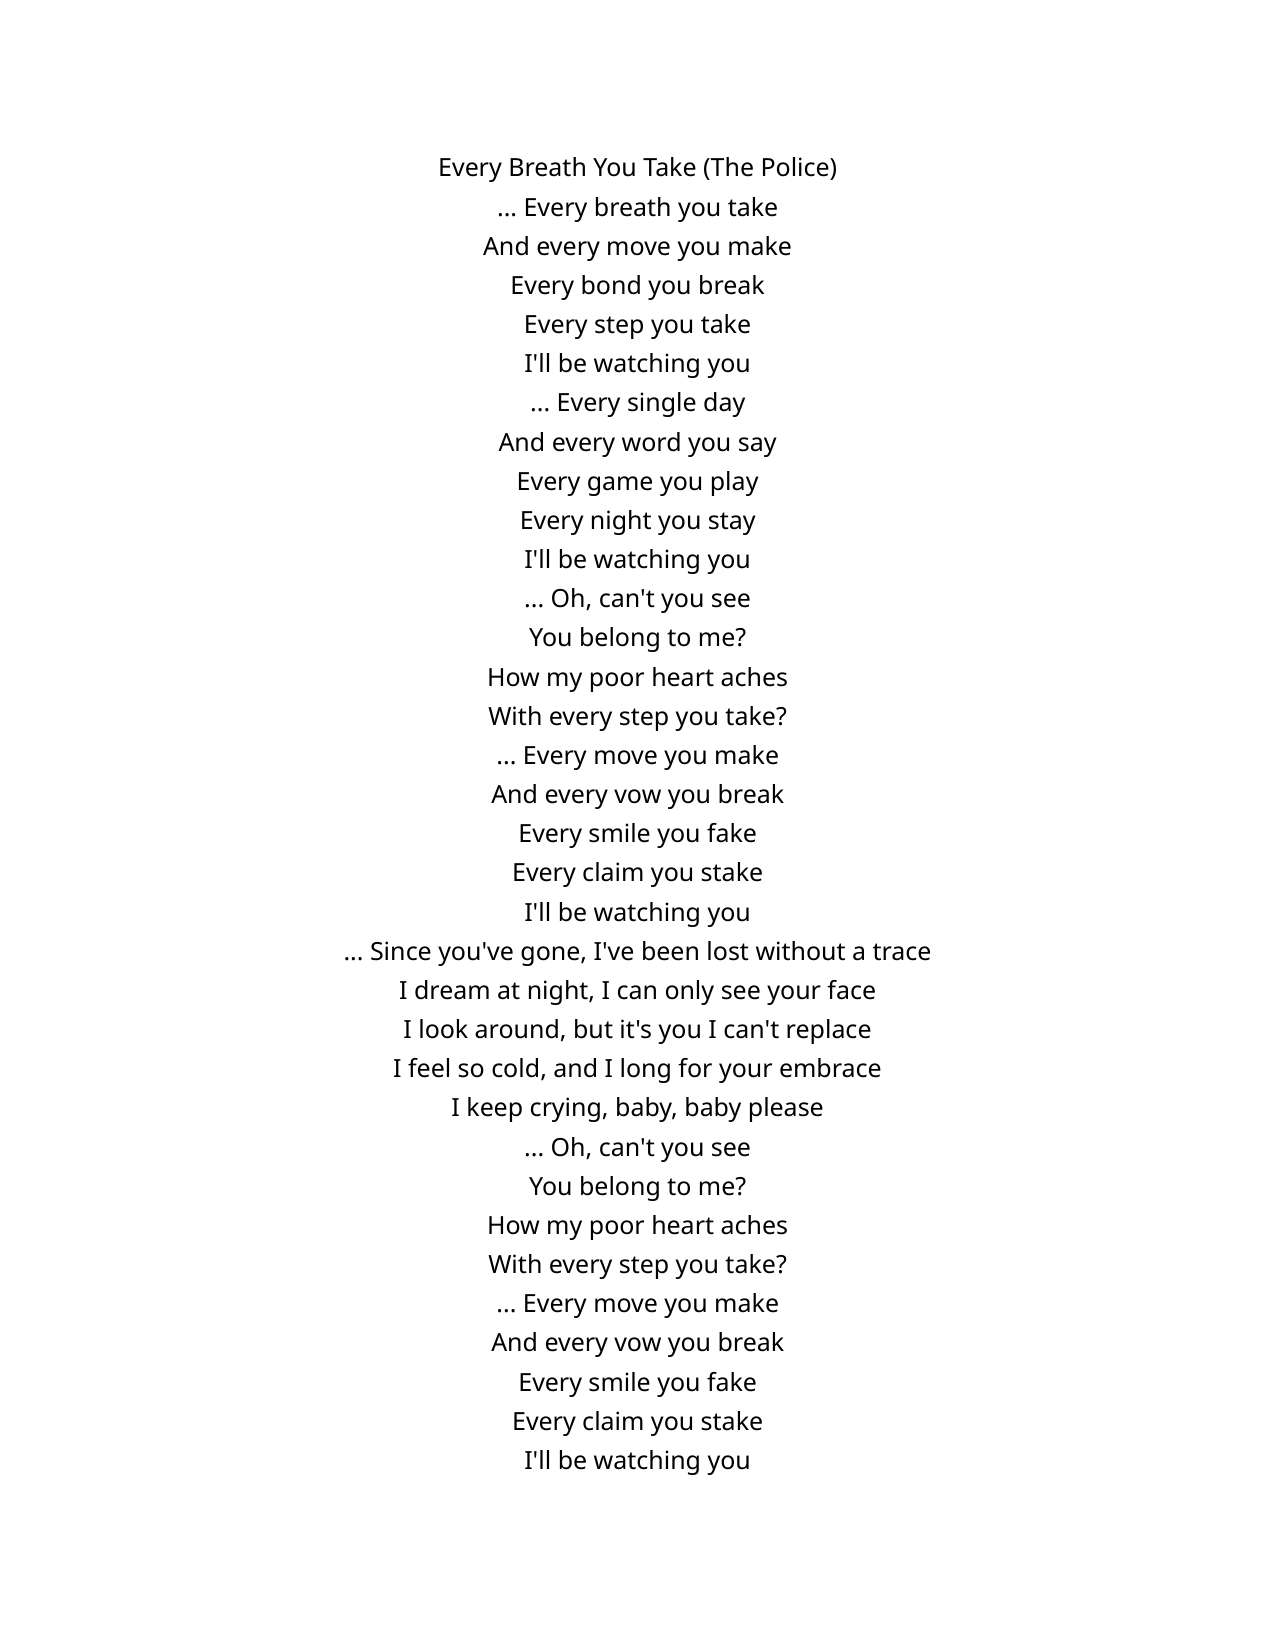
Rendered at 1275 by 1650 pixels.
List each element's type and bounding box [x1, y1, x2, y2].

text [150, 150, 1125, 1477]
